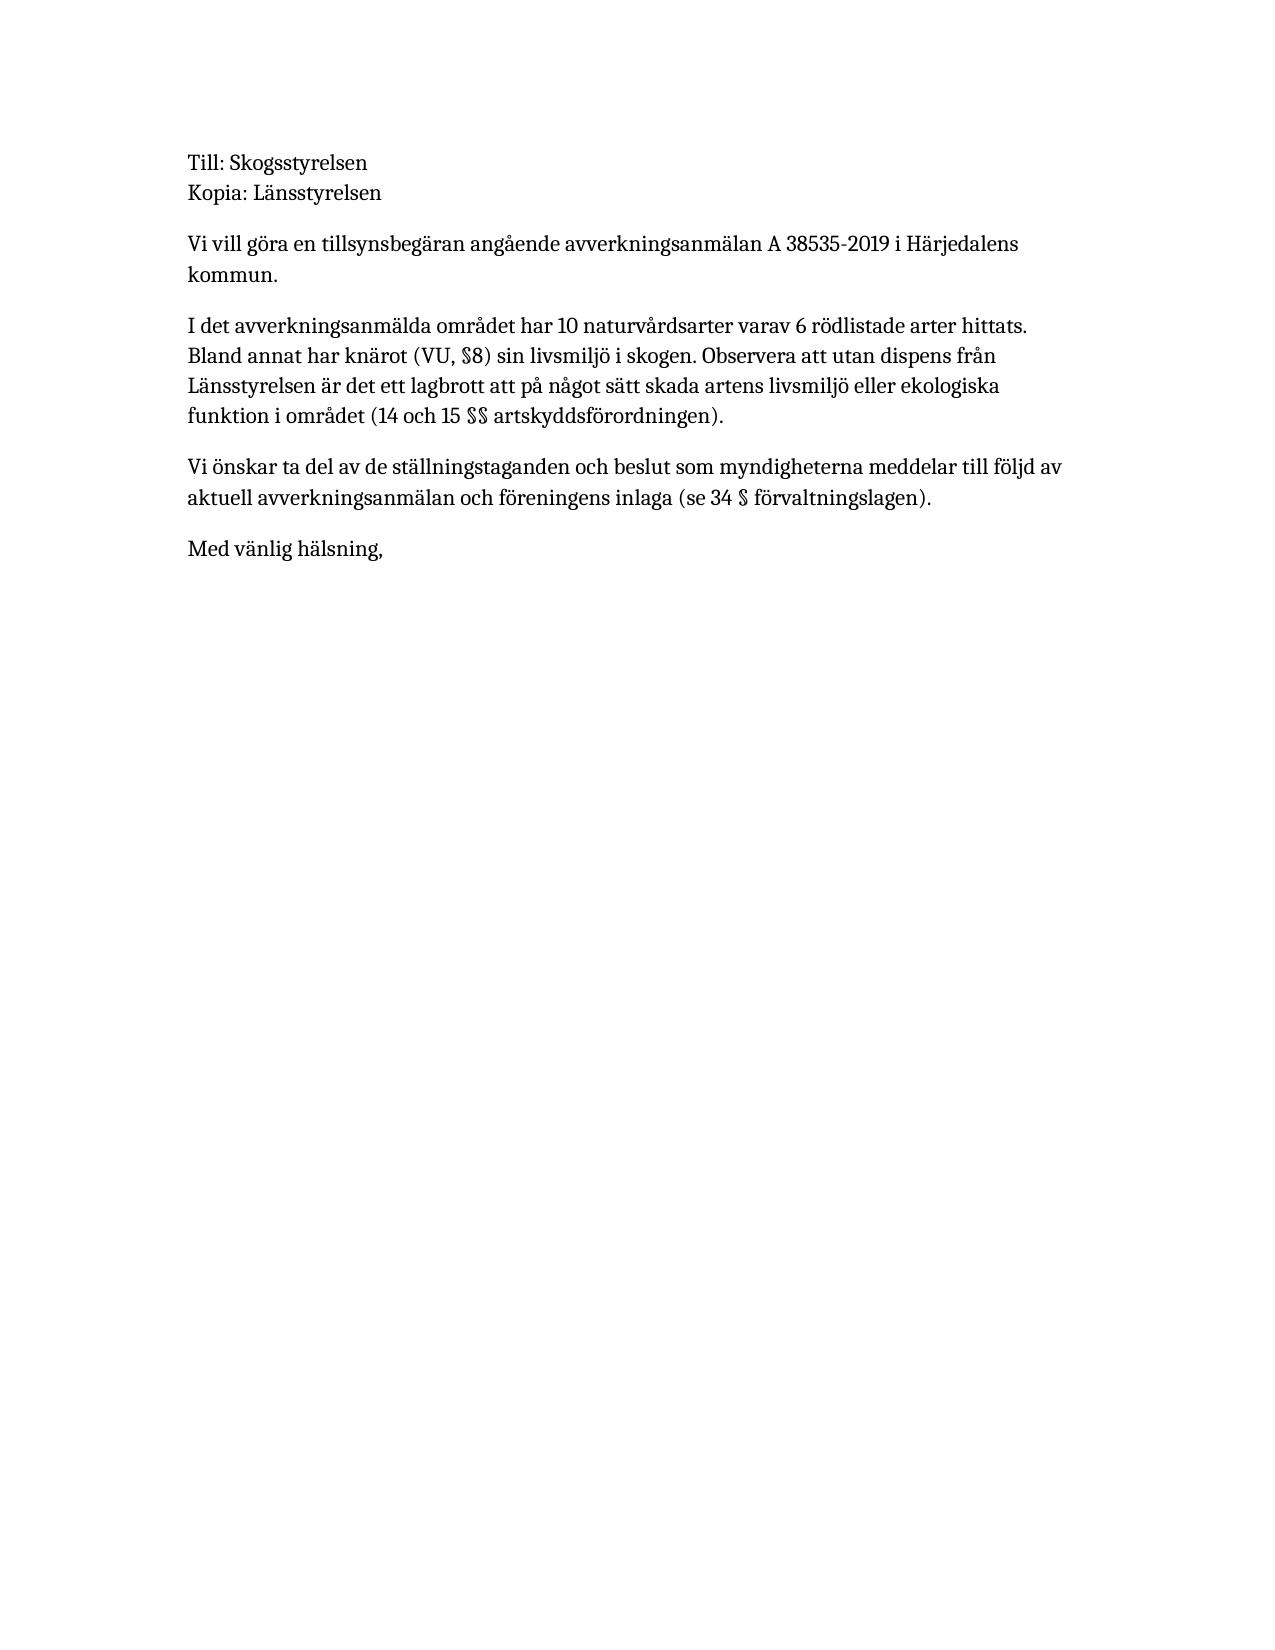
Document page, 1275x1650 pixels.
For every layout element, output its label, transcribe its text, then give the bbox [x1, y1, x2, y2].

text Till: Skogsstyrelsen Kopia: Länsstyrelsen [187, 150, 1087, 207]
text Vi vill göra en tillsynsbegäran angående avverkningsanmälan A 38535-2019 i Härjedalens kommun. [187, 231, 1087, 288]
text Med vänlig hälsning, [187, 535, 1087, 592]
text I det avverkningsanmälda området har 10 naturvårdsarter varav 6 rödlistade arter hittats. Bland annat har knärot (VU, §8) sin livsmiljö i skogen. Observera att utan dispens från Länsstyrelsen är det ett lagbrott att på något sätt skada artens livsmiljö eller ekologiska funktion i området (14 och 15 §§ artskyddsförordningen). [187, 312, 1087, 429]
text Vi önskar ta del av de ställningstaganden och beslut som myndigheterna meddelar till följd av aktuell avverkningsanmälan och föreningens inlaga (se 34 § förvaltningslagen). [187, 454, 1087, 511]
